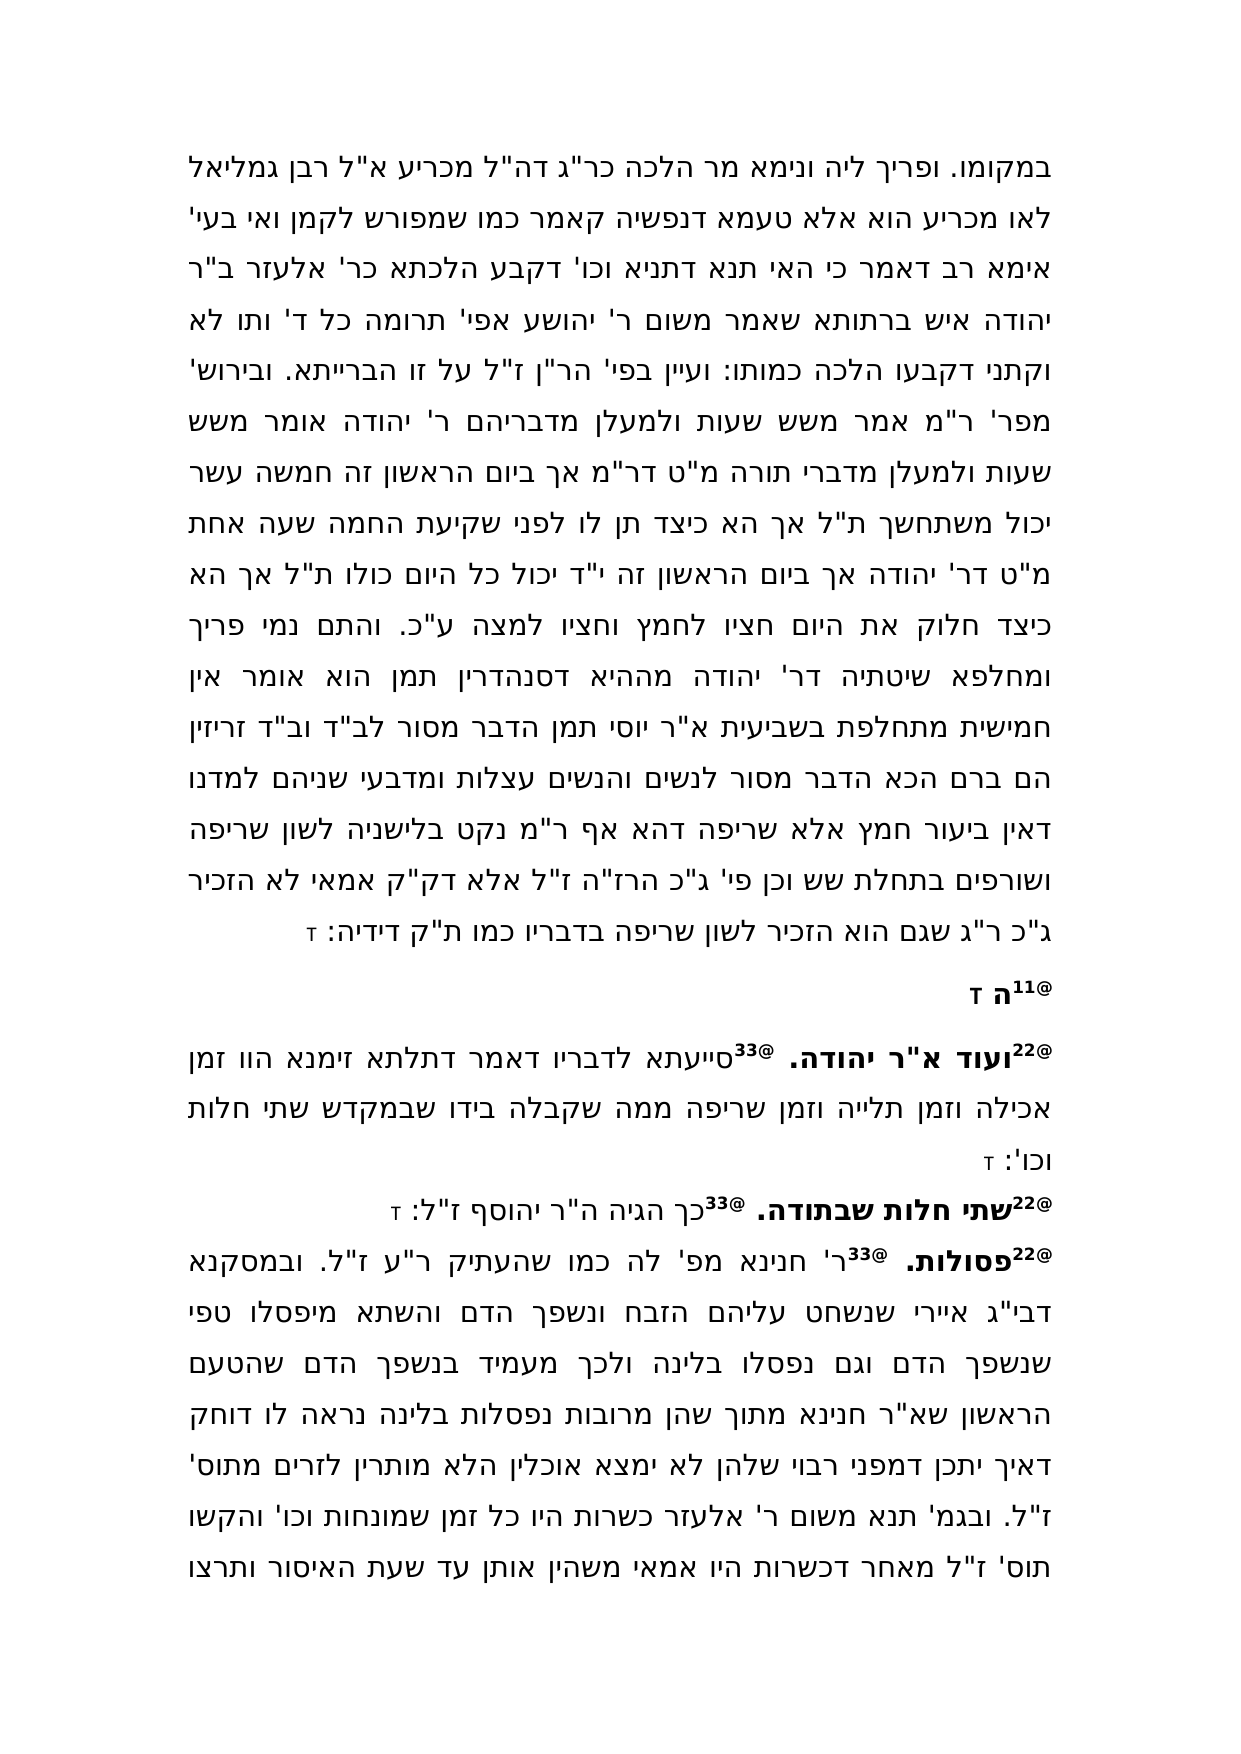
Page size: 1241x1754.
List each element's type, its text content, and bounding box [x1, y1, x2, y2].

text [187, 1245, 1053, 1584]
text @11ה T [187, 977, 1053, 1011]
text @22שתי חלות שבתודה. @33כך הגיה ה"ר יהוסף ז"ל: T [187, 1194, 1053, 1228]
text @22ועוד א"ר יהודה. @33סייעתא לדבריו דאמר דתלתא זימנא הוו זמן אכילה וזמן תלייה וזמן שריפה ממה שקבלה בידו שבמקדש שתי חלות וכו': T [187, 1041, 1053, 1177]
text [187, 150, 1053, 948]
